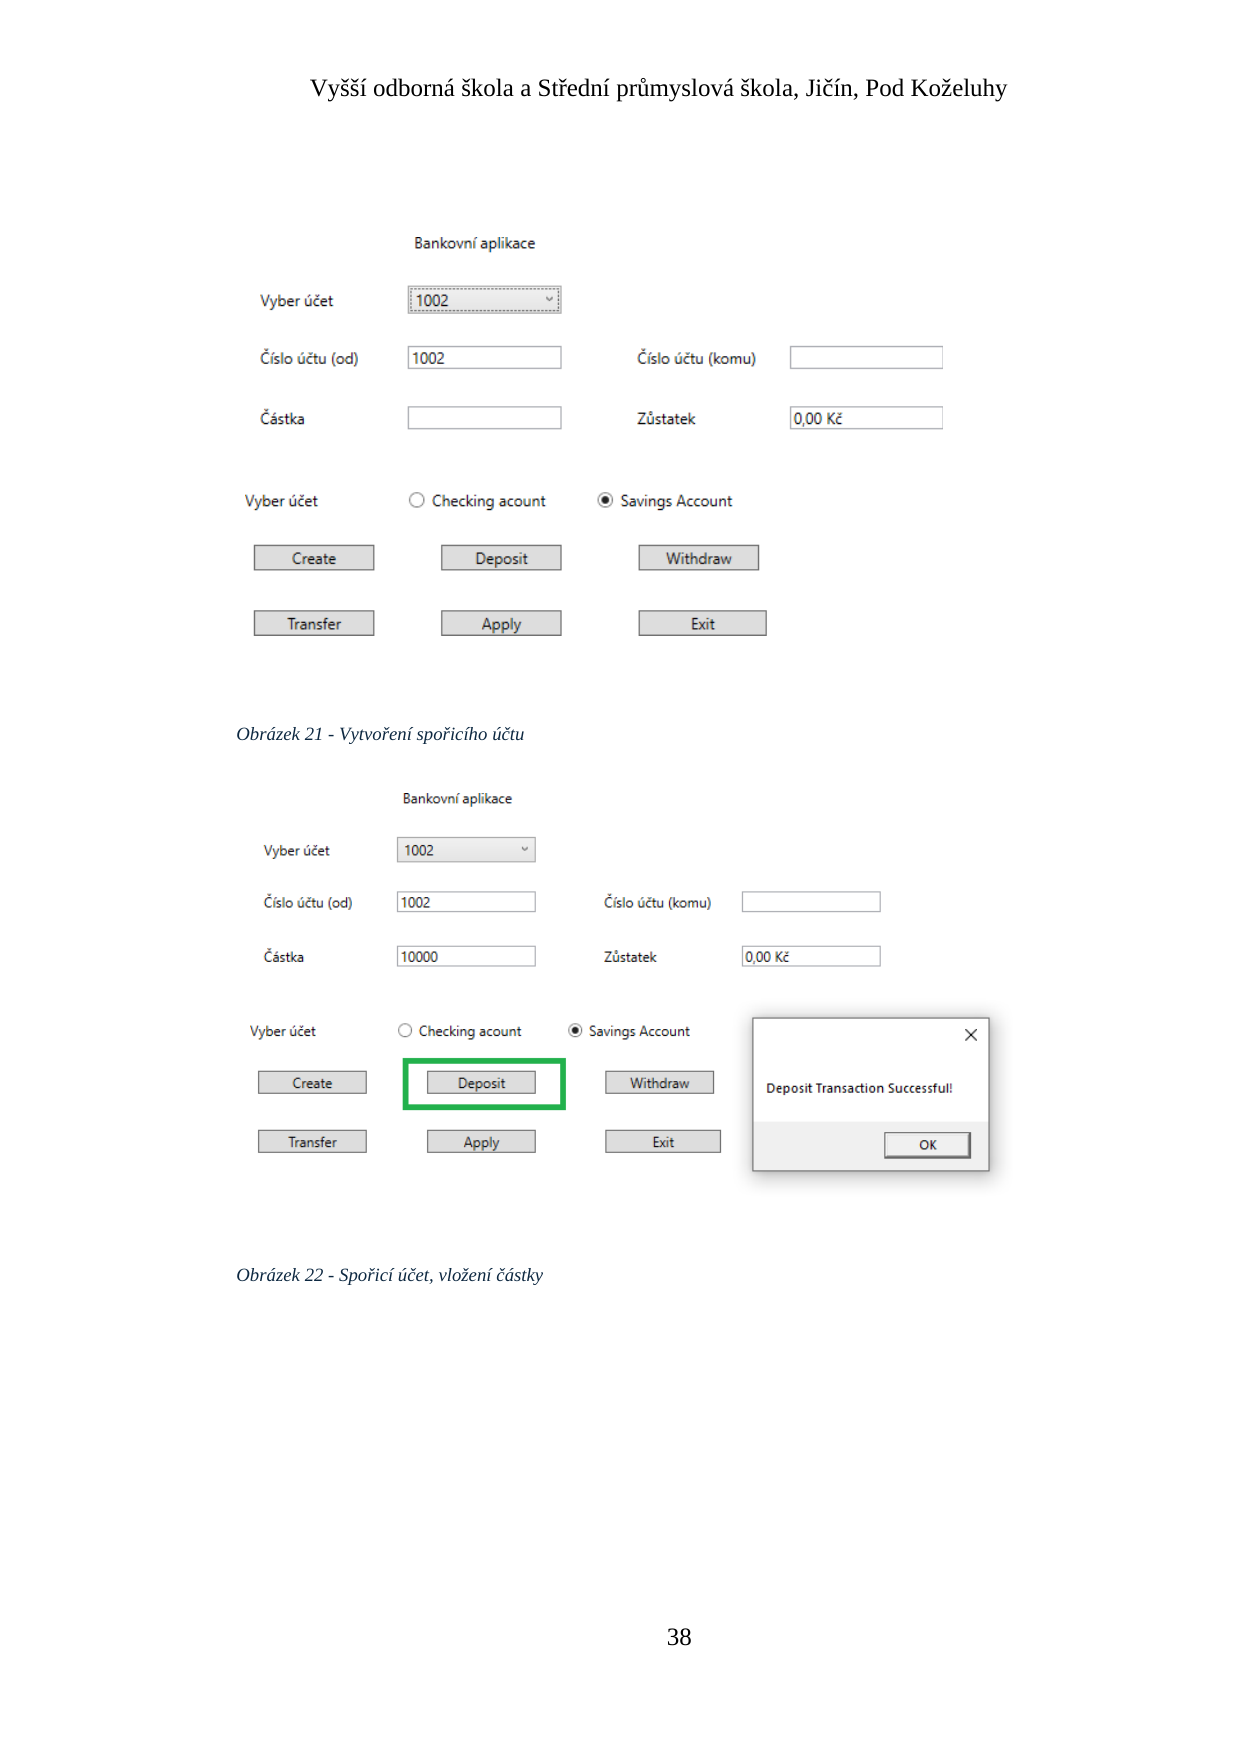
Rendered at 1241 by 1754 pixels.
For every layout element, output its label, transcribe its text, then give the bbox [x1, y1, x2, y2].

picture [250, 793, 1014, 1197]
picture [245, 237, 943, 636]
text Obrázek 21 - Vytvoření spořicího účtu [236, 723, 1190, 744]
text Obrázek 22 - Spořicí účet, vložení částky [236, 1264, 1190, 1286]
